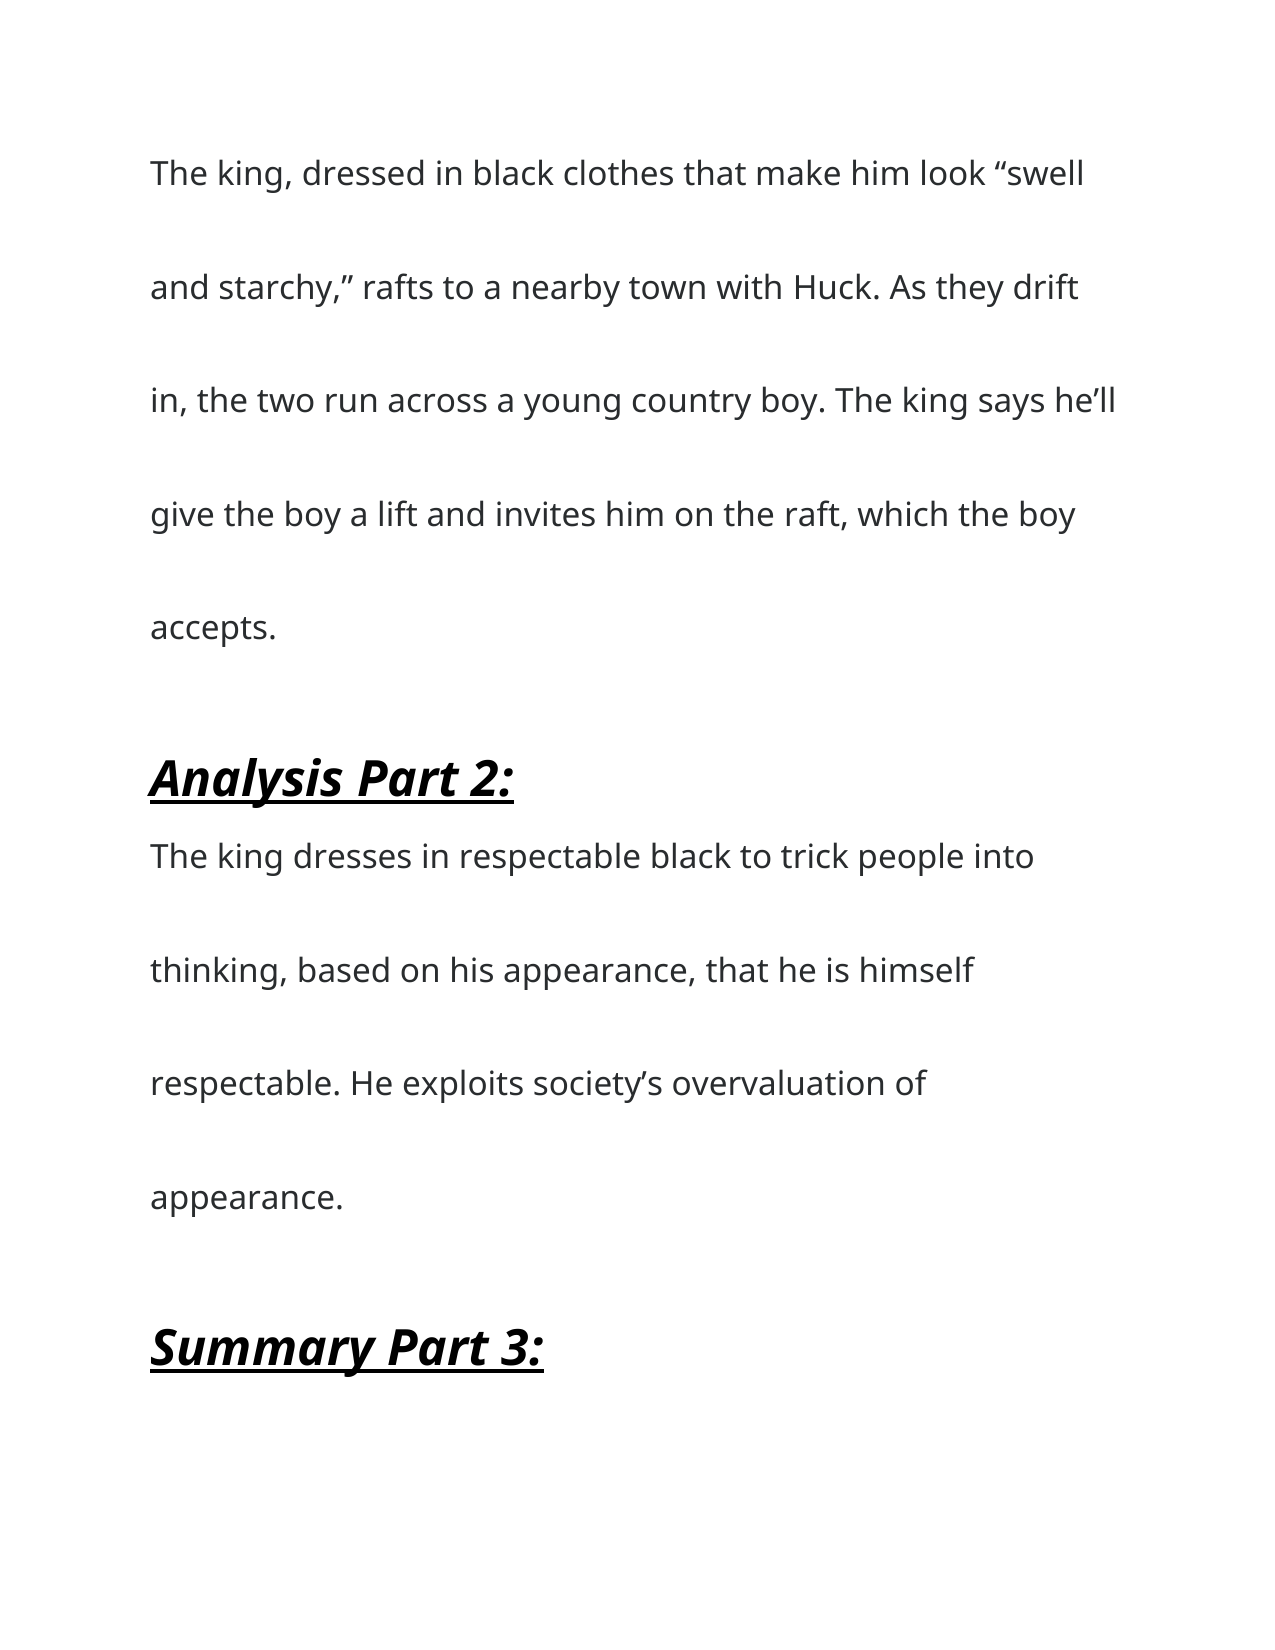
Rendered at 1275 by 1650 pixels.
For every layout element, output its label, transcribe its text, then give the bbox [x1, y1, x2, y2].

text The king dresses in respectable black to trick people into thinking, based on his appearance, that he is himself respectable. He exploits society’s overvaluation of appearance. [150, 833, 1125, 1219]
text Summary Part 3: [150, 1312, 1125, 1380]
text Analysis Part 2: [150, 743, 1125, 811]
text The king, dressed in black clothes that make him look “swell and starchy,” rafts to a nearby town with Huck. As they drift in, the two run across a young country boy. The king says he’ll give the boy a lift and invites him on the raft, which the boy accepts. [150, 150, 1125, 649]
